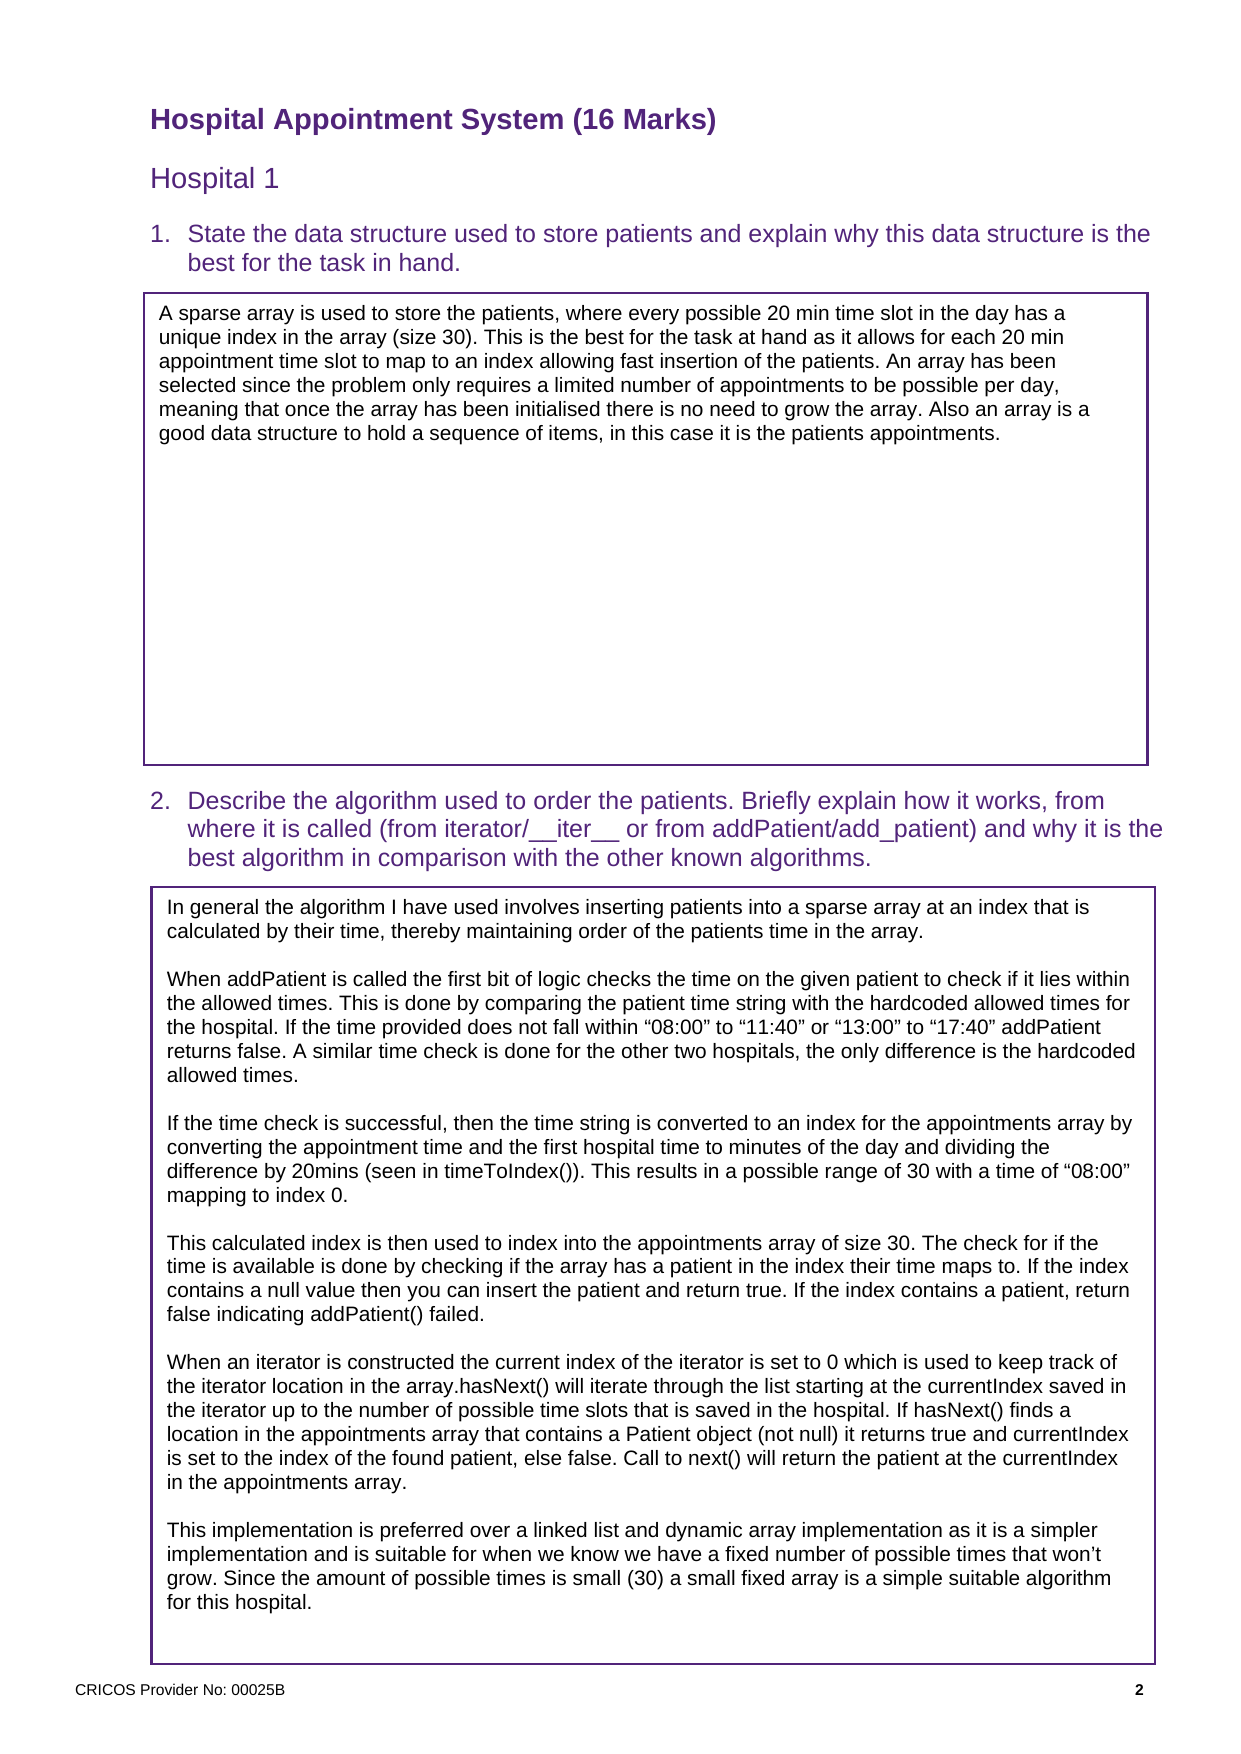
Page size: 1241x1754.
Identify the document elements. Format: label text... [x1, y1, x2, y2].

subtitle State the data structure used to store patients and explain why this data structure is the best for the task in hand. [150, 219, 1165, 277]
subtitle Describe the algorithm used to order the patients. Briefly explain how it works, from where it is called (from iterator/__iter__ or from addPatient/add_patient) and why it is the best algorithm in comparison with the other known algorithms. [150, 786, 1165, 872]
subtitle Hospital 1 [75, 161, 1165, 194]
subtitle Hospital Appointment System (16 Marks) [75, 102, 1165, 136]
